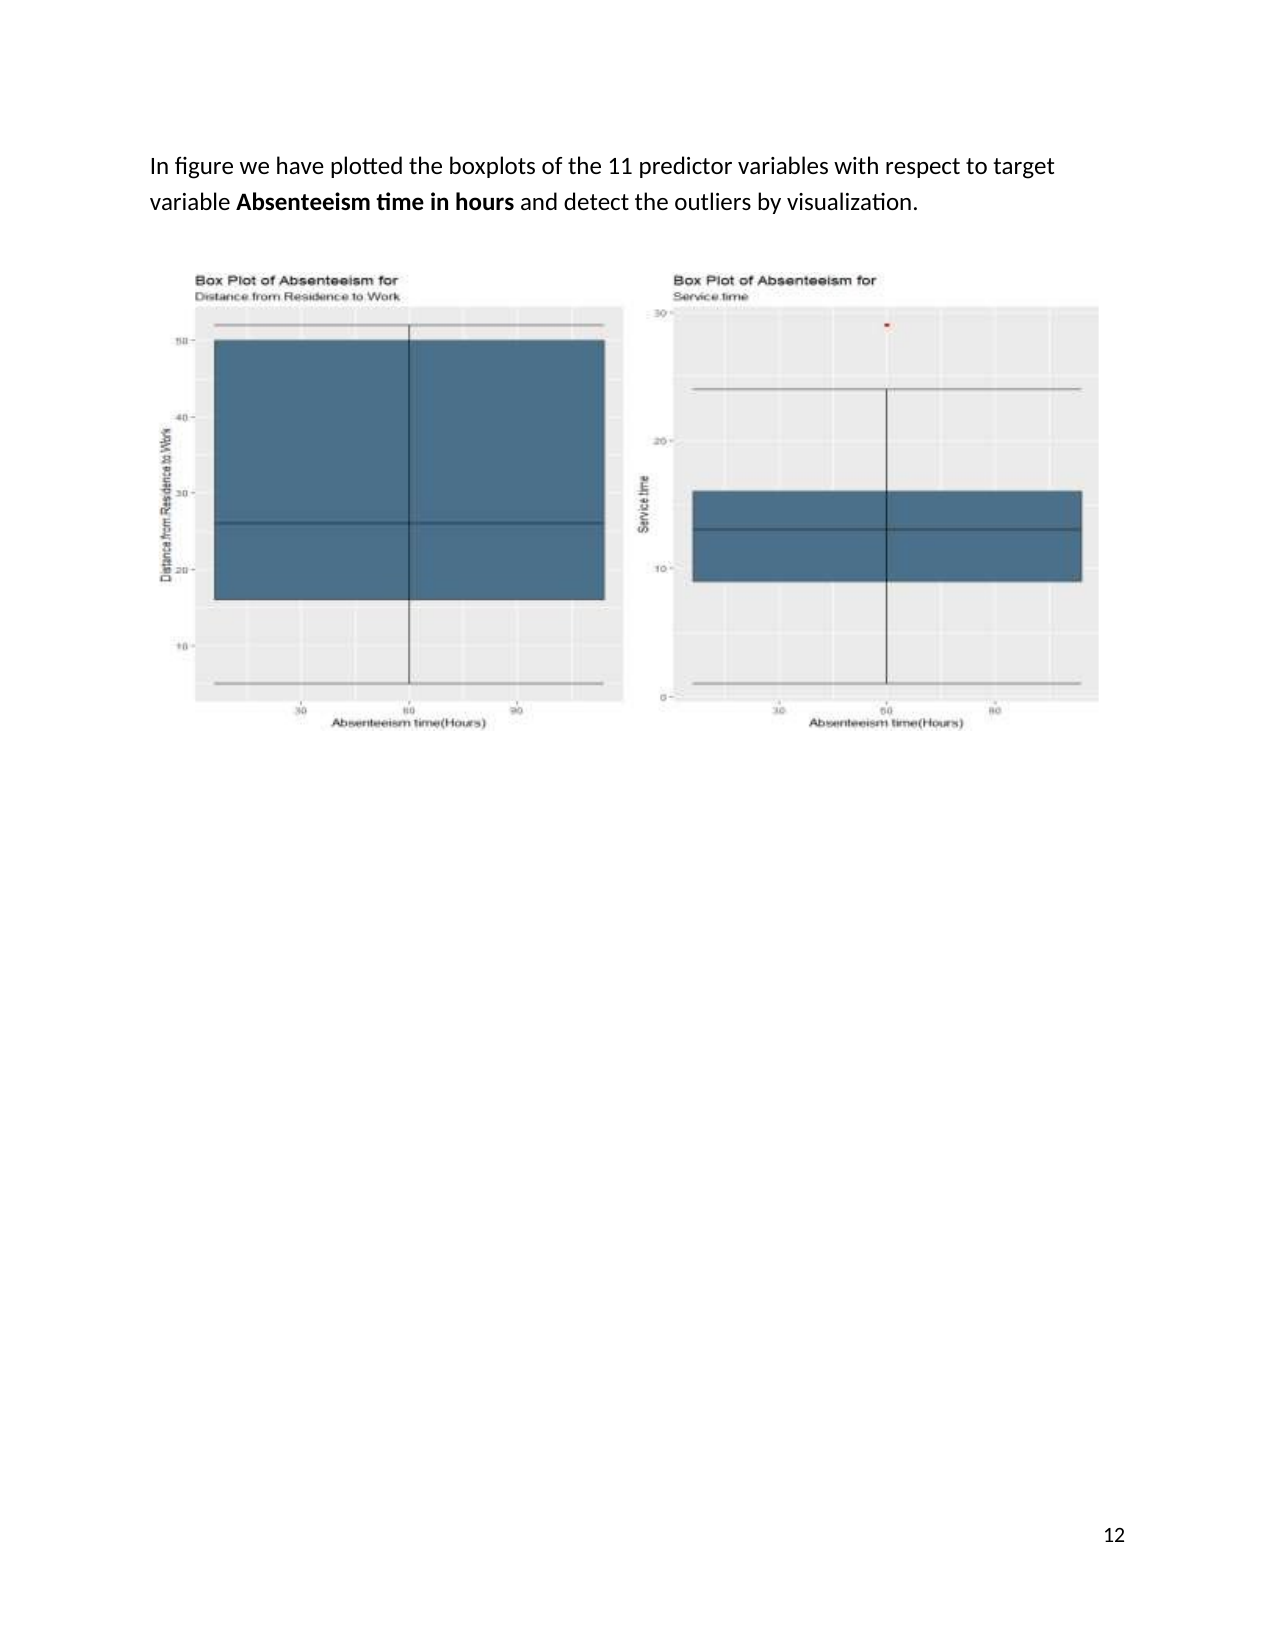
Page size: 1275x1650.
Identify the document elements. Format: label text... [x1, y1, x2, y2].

text In figure we have plotted the boxplots of the 11 predictor variables with respect to target variable Absenteeism time in hours and detect the outliers by visualization. [149, 150, 1093, 217]
picture [158, 272, 1099, 731]
